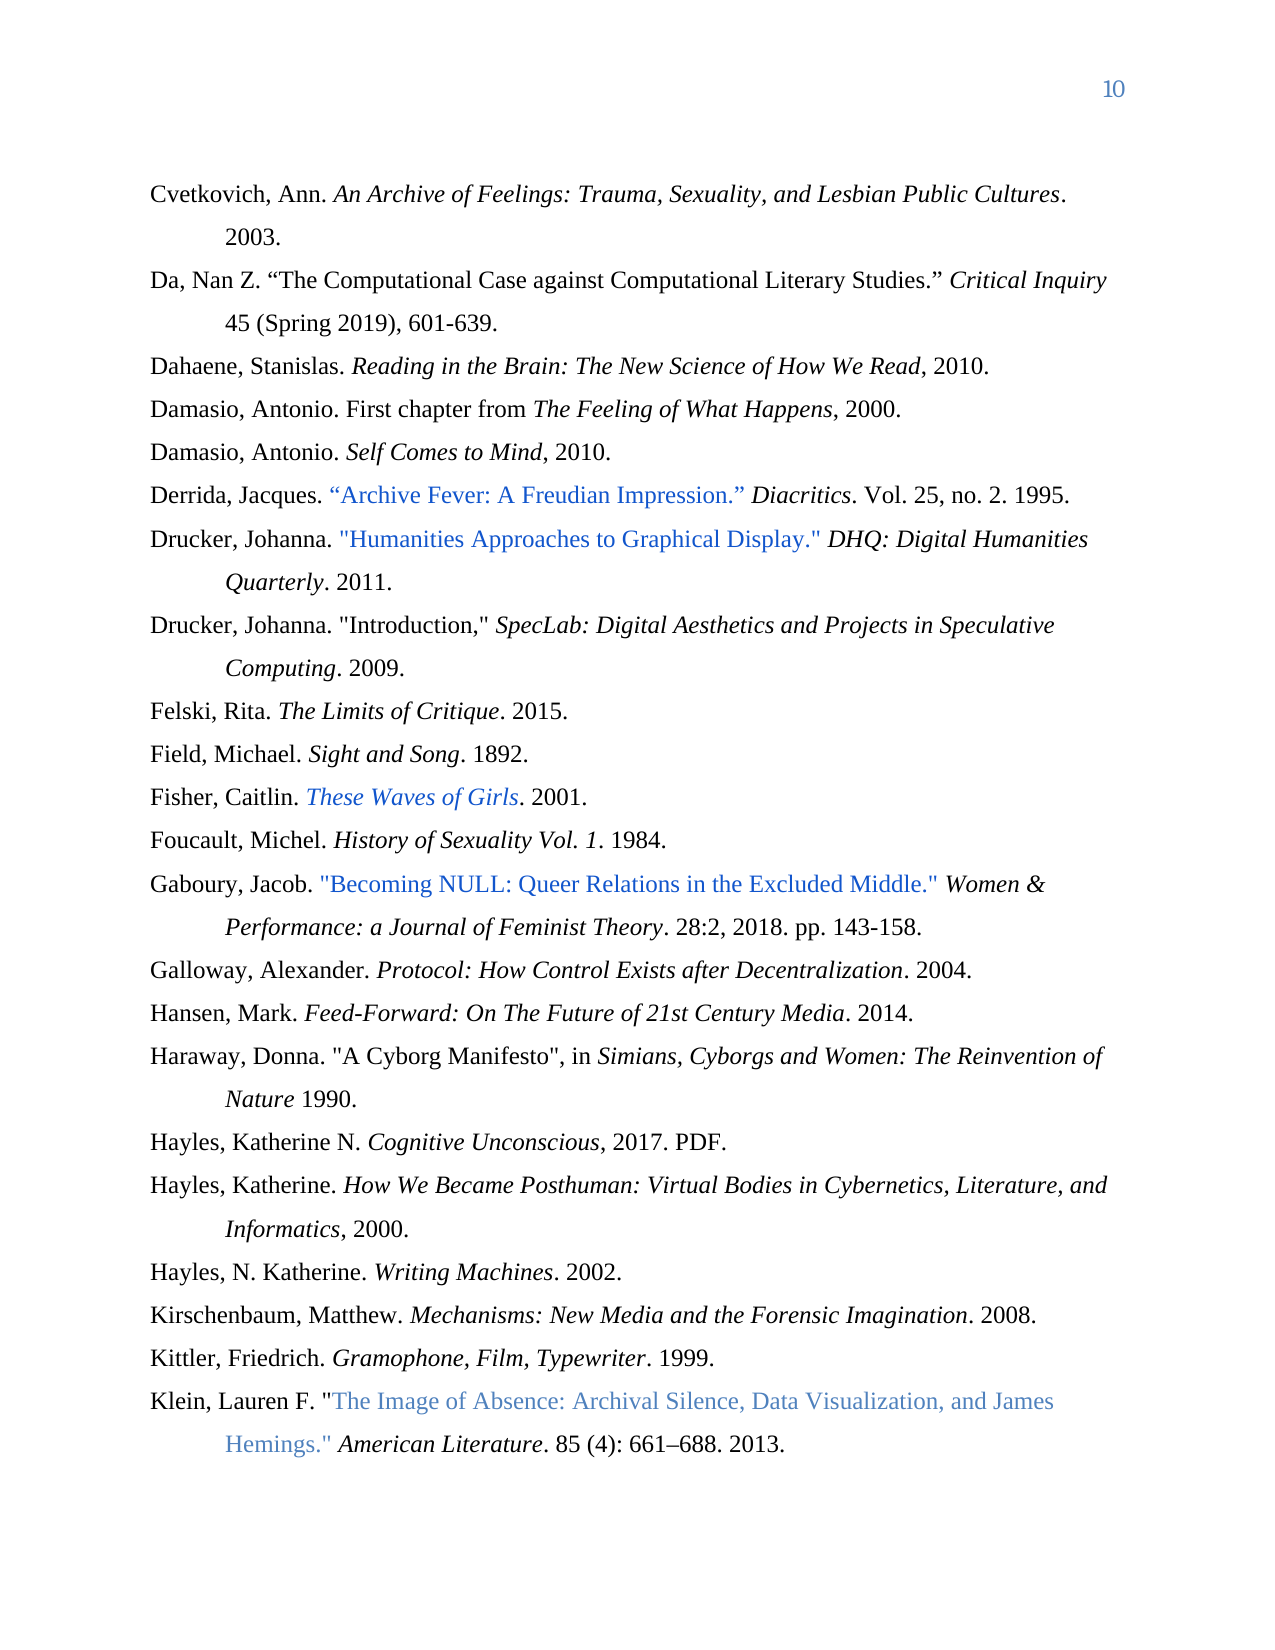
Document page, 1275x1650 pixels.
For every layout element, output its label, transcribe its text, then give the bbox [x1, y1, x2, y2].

text Cvetkovich, Ann. An Archive of Feelings: Trauma, Sexuality, and Lesbian Public Cultures. [150, 179, 1125, 207]
text Fisher, Caitlin. These Waves of Girls. 2001. [150, 782, 1125, 811]
text Damasio, Antonio. Self Comes to Mind, 2010. [150, 437, 1125, 466]
text Damasio, Antonio. First chapter from The Feeling of What Happens, 2000. [150, 394, 1125, 423]
text Performance: a Journal of Feminist Theory. 28:2, 2018. pp. 143-158. [150, 912, 1125, 941]
text Da, Nan Z. “The Computational Case against Computational Literary Studies.” Critical Inquiry [150, 265, 1125, 294]
text Foucault, Michel. History of Sexuality Vol. 1. 1984. [150, 826, 1125, 854]
text 45 (Spring 2019), 601-639. [150, 308, 1125, 337]
text Drucker, Johanna. "Introduction," SpecLab: Digital Aesthetics and Projects in Speculative [150, 610, 1125, 639]
text Computing. 2009. [150, 653, 1125, 682]
text Gaboury, Jacob. "Becoming NULL: Queer Relations in the Excluded Middle." Women & [150, 869, 1125, 897]
text Informatics, 2000. [150, 1214, 1125, 1242]
text Haraway, Donna. "A Cyborg Manifesto", in Simians, Cyborgs and Women: The Reinvention of [150, 1041, 1125, 1070]
text Dahaene, Stanislas. Reading in the Brain: The New Science of How We Read, 2010. [150, 351, 1125, 380]
text Field, Michael. Sight and Song. 1892. [150, 739, 1125, 768]
text Hansen, Mark. Feed-Forward: On The Future of 21st Century Media. 2014. [150, 998, 1125, 1027]
text Derrida, Jacques. “Archive Fever: A Freudian Impression.” Diacritics. Vol. 25, no. 2. 1995. [150, 481, 1125, 509]
text Hayles, N. Katherine. Writing Machines. 2002. [150, 1257, 1125, 1286]
text Klein, Lauren F. "The Image of Absence: Archival Silence, Data Visualization, and James [150, 1386, 1125, 1415]
text Galloway, Alexander. Protocol: How Control Exists after Decentralization. 2004. [150, 955, 1125, 984]
text Hayles, Katherine N. Cognitive Unconscious, 2017. PDF. [150, 1127, 1125, 1156]
text Nature 1990. [150, 1084, 1125, 1113]
text Kittler, Friedrich. Gramophone, Film, Typewriter. 1999. [150, 1343, 1125, 1372]
text Hayles, Katherine. How We Became Posthuman: Virtual Bodies in Cybernetics, Literature, and [150, 1171, 1125, 1199]
text Hemings." American Literature. 85 (4): 661–688. 2013. [150, 1429, 1125, 1458]
text 2003. [150, 222, 1125, 251]
text Quarterly. 2011. [150, 567, 1125, 596]
text Drucker, Johanna. "Humanities Approaches to Graphical Display." DHQ: Digital Humanities [150, 524, 1125, 552]
text Felski, Rita. The Limits of Critique. 2015. [150, 696, 1125, 725]
text Kirschenbaum, Matthew. Mechanisms: New Media and the Forensic Imagination. 2008. [150, 1300, 1125, 1329]
